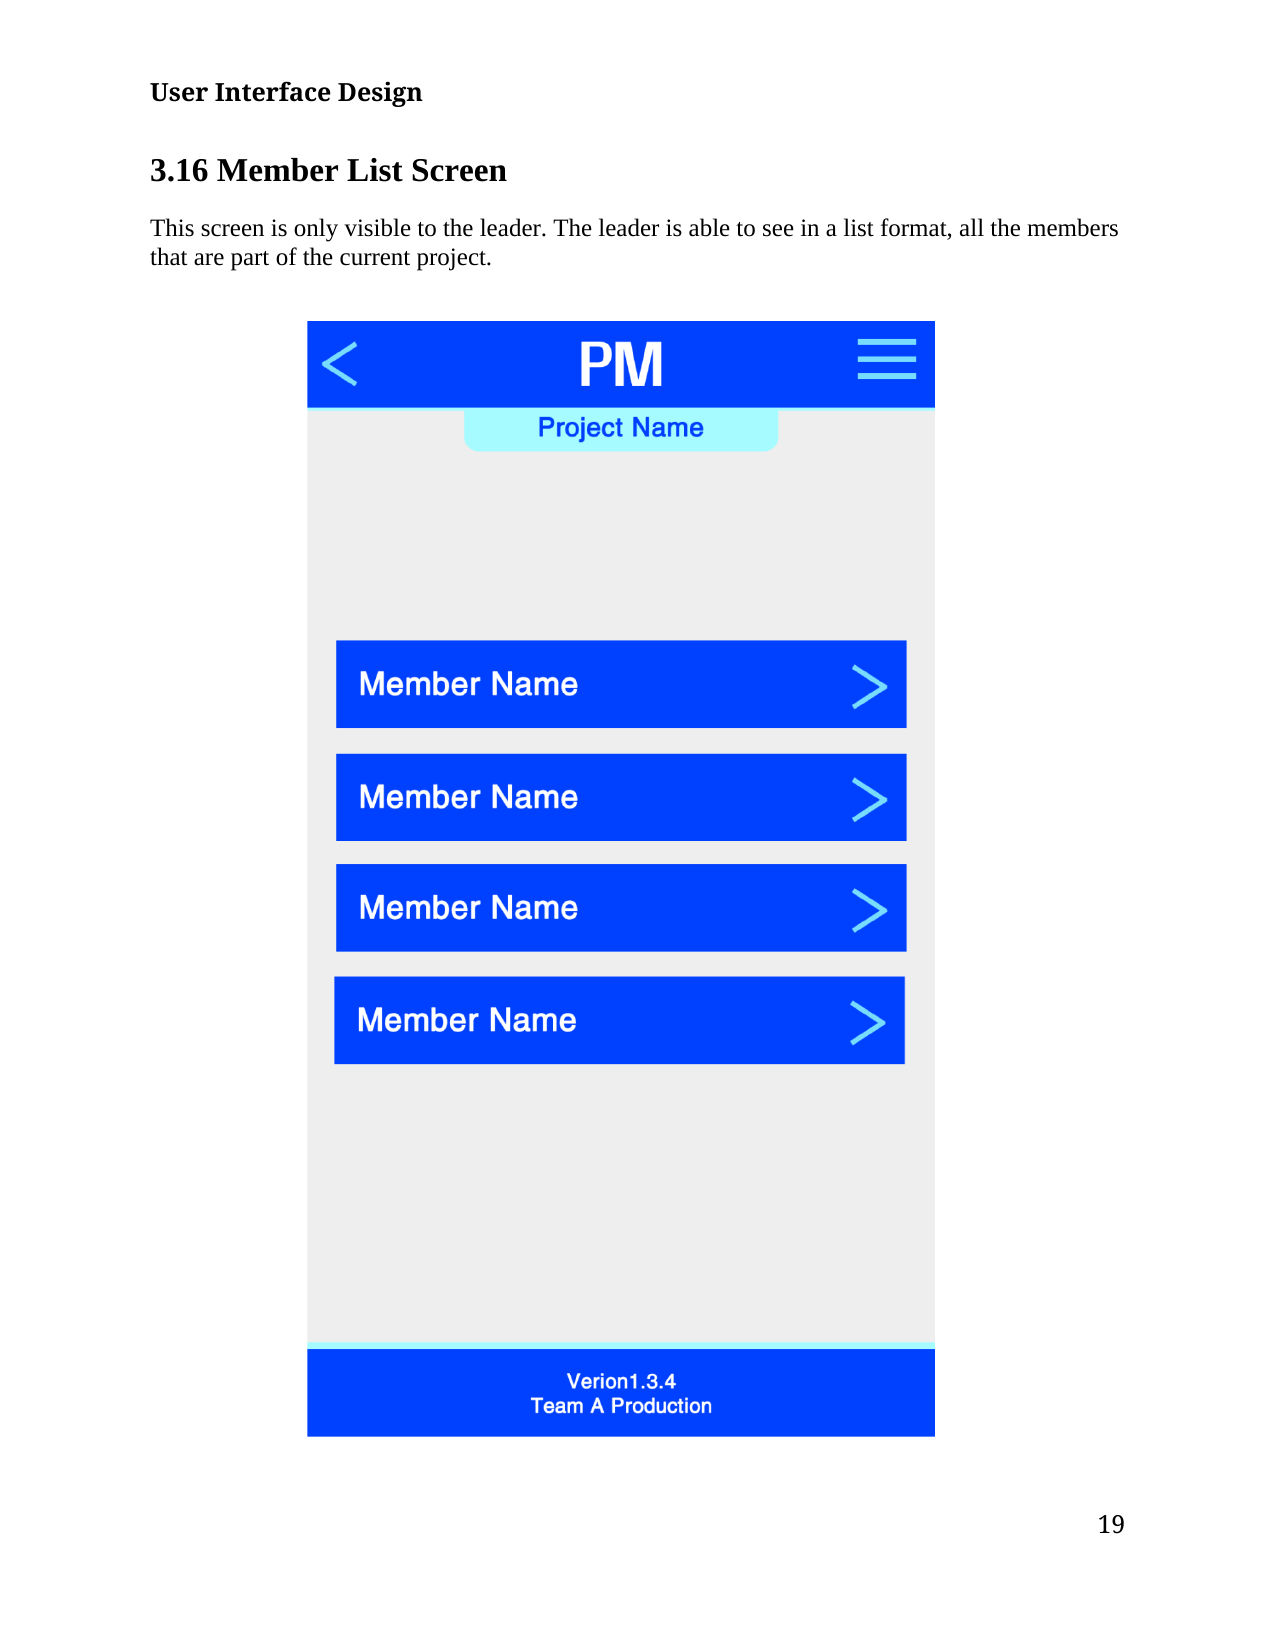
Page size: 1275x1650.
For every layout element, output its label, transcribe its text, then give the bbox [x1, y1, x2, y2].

picture [307, 321, 935, 1438]
text This screen is only visible to the leader. The leader is able to see in a list format, all the members that are part of the current project. [150, 213, 1125, 271]
text 3.16 Member List Screen [150, 150, 1125, 188]
